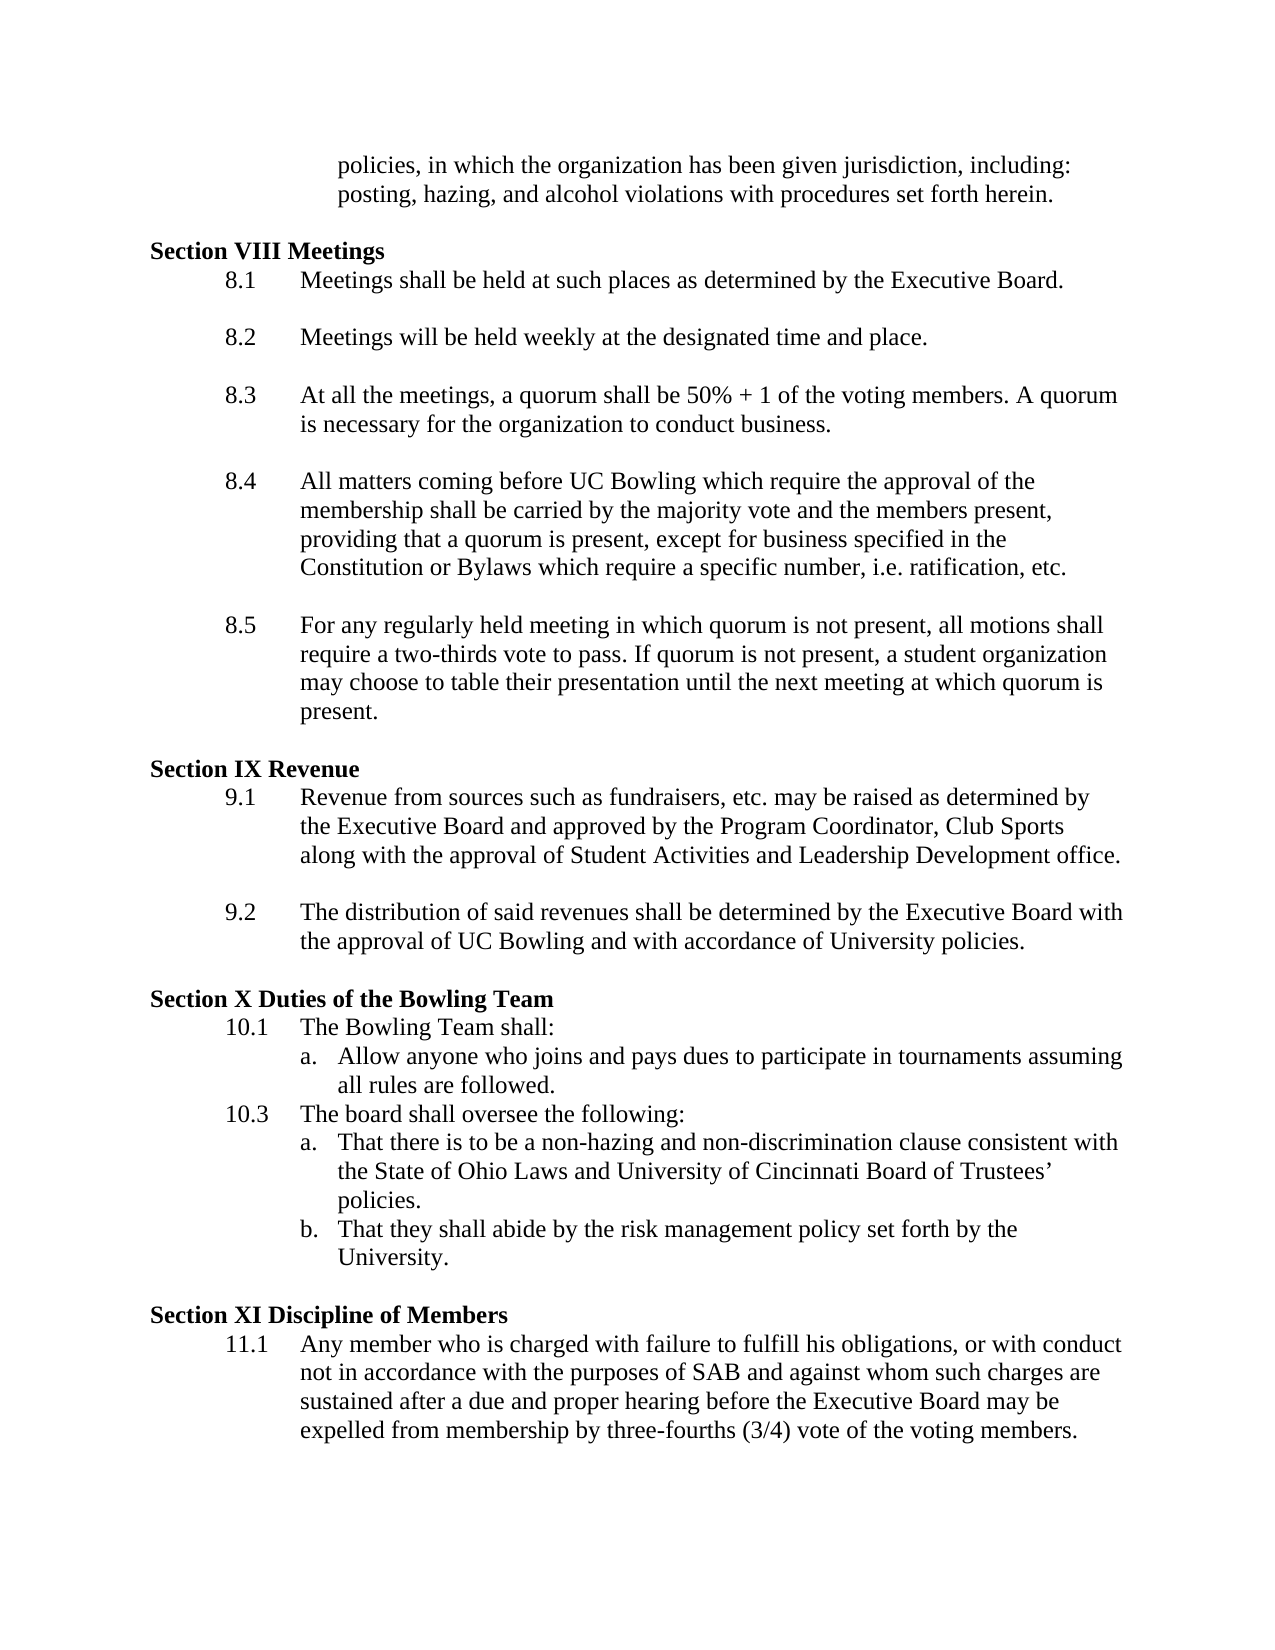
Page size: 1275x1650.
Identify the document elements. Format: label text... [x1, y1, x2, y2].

text 9.2 The distribution of said revenues shall be determined by the Executive Board with the approval of UC Bowling and with accordance of University policies. [225, 897, 1125, 955]
list Allow anyone who joins and pays dues to participate in tournaments assuming all rules are followed. [300, 1041, 1125, 1099]
text 8.1 Meetings shall be held at such places as determined by the Executive Board. [225, 265, 1125, 294]
list That there is to be a non-hazing and non-discrimination clause consistent with the State of Ohio Laws and University of Cincinnati Board of Trustees’ policies. [300, 1127, 1125, 1214]
text Section X Duties of the Bowling Team [150, 984, 1125, 1012]
text 8.4 All matters coming before UC Bowling which require the approval of the membership shall be carried by the majority vote and the members present, providing that a quorum is present, except for business specified in the Constitution or Bylaws which require a specific number, i.e. ratification, etc. [225, 466, 1125, 581]
text 9.1 Revenue from sources such as fundraisers, etc. may be raised as determined by the Executive Board and approved by the Program Coordinator, Club Sports along with the approval of Student Activities and Leadership Development office. [225, 782, 1125, 869]
text Section VIII Meetings [150, 236, 1125, 265]
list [300, 150, 1125, 207]
text Section XI Discipline of Members [150, 1300, 1125, 1329]
list That they shall abide by the risk management policy set forth by the University. [300, 1214, 1125, 1271]
text 10.1 The Bowling Team shall: [225, 1012, 1125, 1041]
text 10.3 The board shall oversee the following: [225, 1099, 1125, 1127]
text 8.3 At all the meetings, a quorum shall be 50% + 1 of the voting members. A quorum is necessary for the organization to conduct business. [225, 380, 1125, 437]
text Section IX Revenue [150, 754, 1125, 782]
text 11.1 Any member who is charged with failure to fulfill his obligations, or with conduct not in accordance with the purposes of SAB and against whom such charges are sustained after a due and proper hearing before the Executive Board may be expelled from membership by three-fourths (3/4) vote of the voting members. [225, 1329, 1125, 1444]
text 8.5 For any regularly held meeting in which quorum is not present, all motions shall require a two-thirds vote to pass. If quorum is not present, a student organization may choose to table their presentation until the next meeting at which quorum is present. [225, 610, 1125, 725]
text 8.2 Meetings will be held weekly at the designated time and place. [225, 322, 1125, 351]
